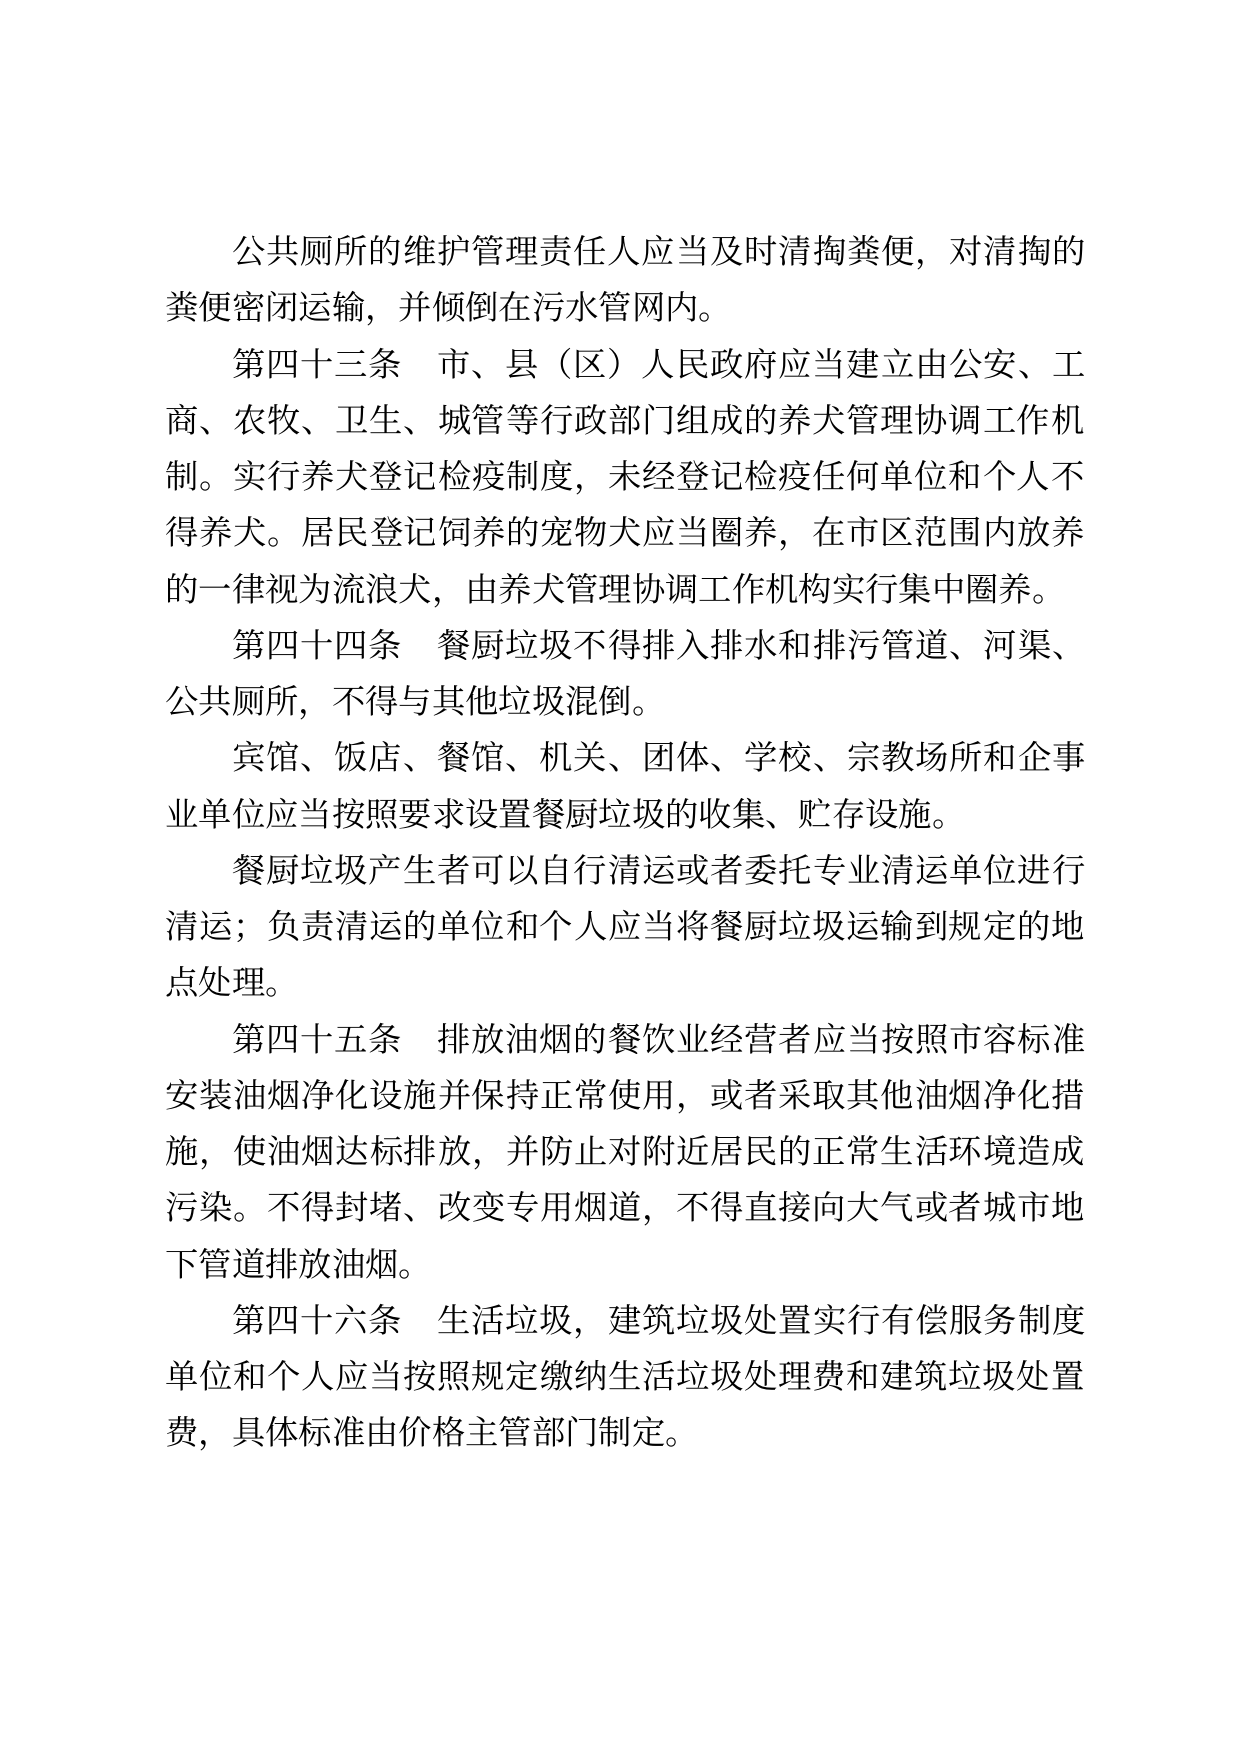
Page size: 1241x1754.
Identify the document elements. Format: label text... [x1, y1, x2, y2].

text 公共厕所的维护管理责任人应当及时清掏粪便，对清掏的粪便密闭运输，并倾倒在污水管网内。 [165, 218, 1087, 331]
text 第四十三条 市、县（区）人民政府应当建立由公安、工商、农牧、卫生、城管等行政部门组成的养犬管理协调工作机制。实行养犬登记检疫制度，未经登记检疫任何单位和个人不得养犬。居民登记饲养的宠物犬应当圈养，在市区范围内放养的一律视为流浪犬，由养犬管理协调工作机构实行集中圈养。 [165, 331, 1087, 612]
text 第四十四条 餐厨垃圾不得排入排水和排污管道、河渠、公共厕所，不得与其他垃圾混倒。 [165, 612, 1087, 725]
text 第四十六条 生活垃圾，建筑垃圾处置实行有偿服务制度。单位和个人应当按照规定缴纳生活垃圾处理费和建筑垃圾处置费，具体标准由价格主管部门制定。 [165, 1287, 1087, 1456]
text 宾馆、饭店、餐馆、机关、团体、学校、宗教场所和企事业单位应当按照要求设置餐厨垃圾的收集、贮存设施。 [165, 725, 1087, 837]
text 餐厨垃圾产生者可以自行清运或者委托专业清运单位进行清运；负责清运的单位和个人应当将餐厨垃圾运输到规定的地点处理。 [165, 837, 1087, 1006]
text 第四十五条 排放油烟的餐饮业经营者应当按照市容标准安装油烟净化设施并保持正常使用，或者采取其他油烟净化措施，使油烟达标排放，并防止对附近居民的正常生活环境造成污染。不得封堵、改变专用烟道，不得直接向大气或者城市地下管道排放油烟。 [165, 1006, 1087, 1287]
